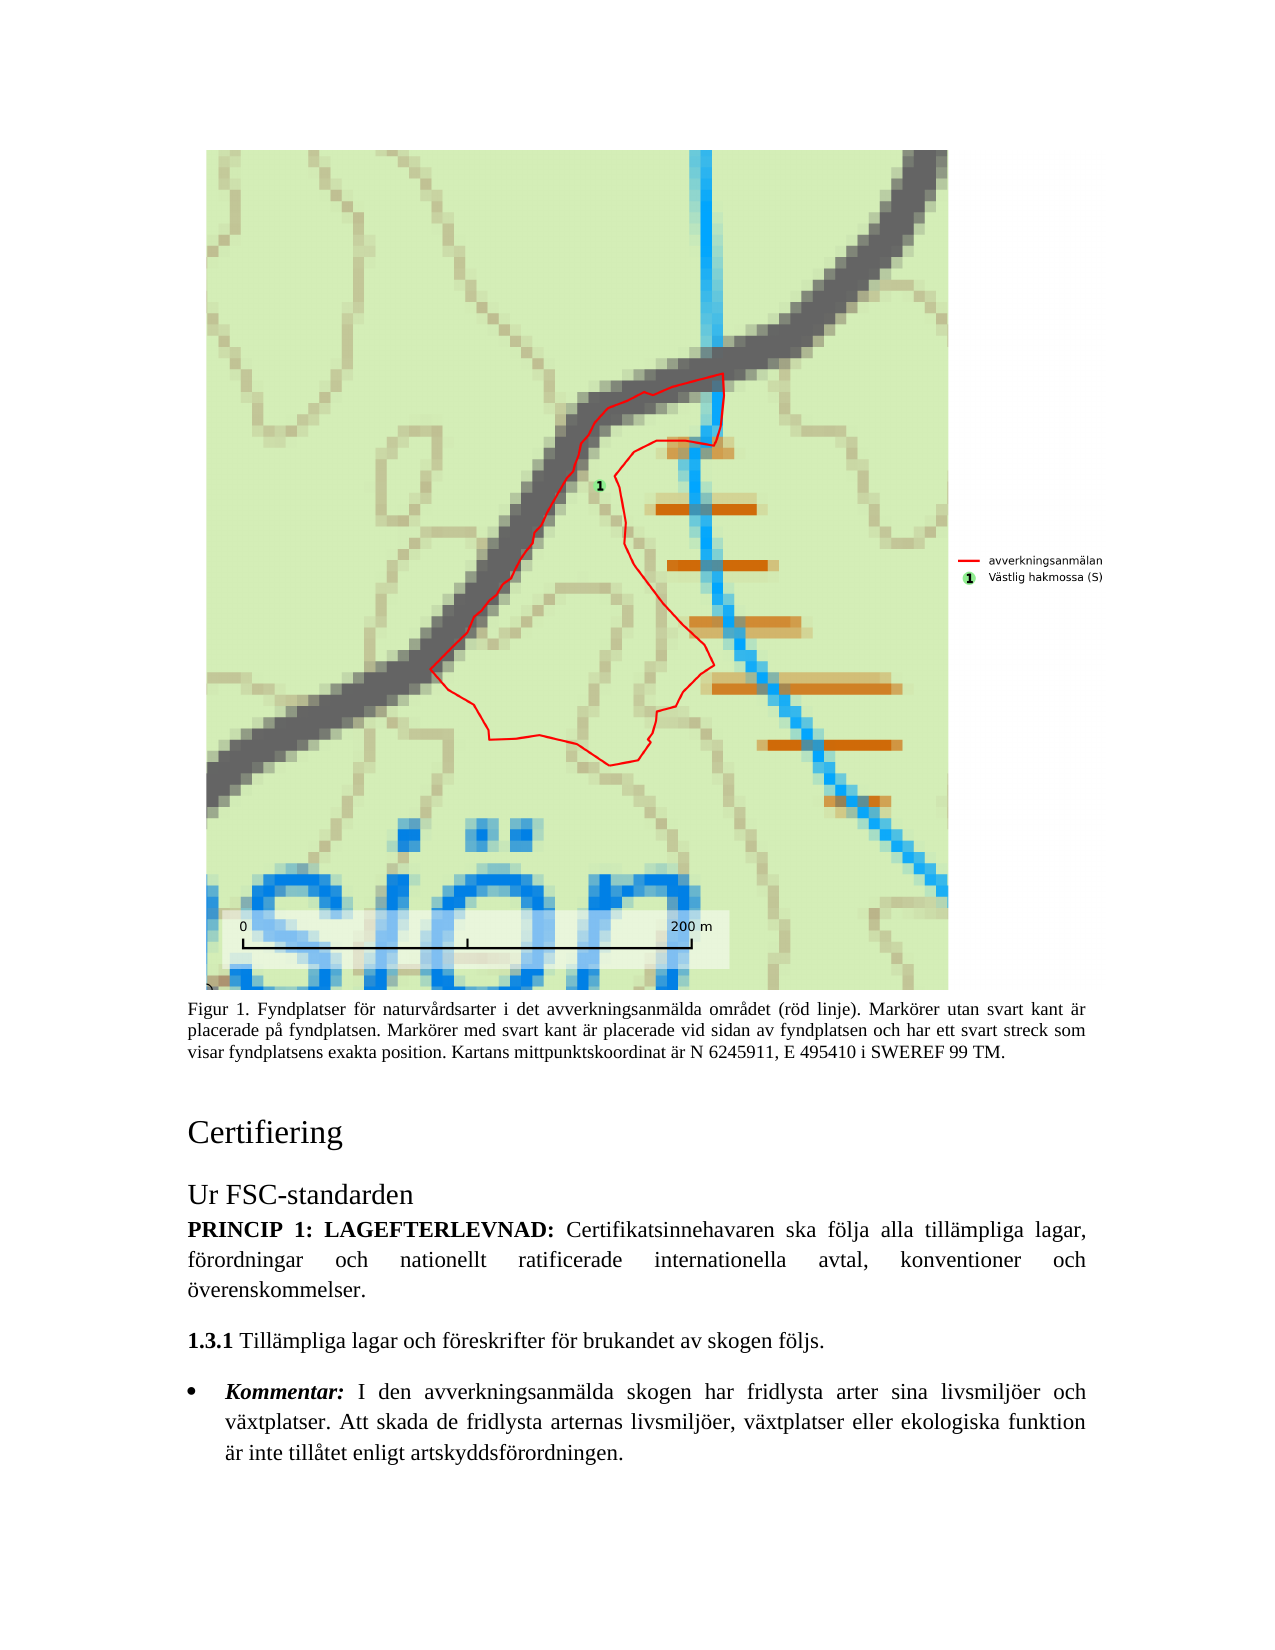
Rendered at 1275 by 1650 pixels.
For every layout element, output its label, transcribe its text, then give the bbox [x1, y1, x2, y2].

text Figur 1. Fyndplatser för naturvårdsarter i det avverkningsanmälda området (röd linje). Markörer utan svart kant är placerade på fyndplatsen. Markörer med svart kant är placerade vid sidan av fyndplatsen och har ett svart streck som visar fyndplatsens exakta position. Kartans mittpunktskoordinat är N 6245911, E 495410 i SWEREF 99 TM. [187, 997, 1087, 1062]
text PRINCIP 1: LAGEFTERLEVNAD: Certifikatsinnehavaren ska följa alla tillämpliga lagar, förordningar och nationellt ratificerade internationella avtal, konventioner och överenskommelser. [187, 1216, 1087, 1302]
list Kommentar: I den avverkningsanmälda skogen har fridlysta arter sina livsmiljöer och växtplatser. Att skada de fridlysta arternas livsmiljöer, växtplatser eller ekologiska funktion är inte tillåtet enligt artskyddsförordningen. [187, 1378, 1087, 1465]
text 1.3.1 Tillämpliga lagar och föreskrifter för brukandet av skogen följs. [187, 1327, 1087, 1353]
picture [206, 150, 1107, 990]
subtitle Certifiering [187, 1112, 1087, 1151]
subtitle Ur FSC-standarden [187, 1177, 1087, 1211]
